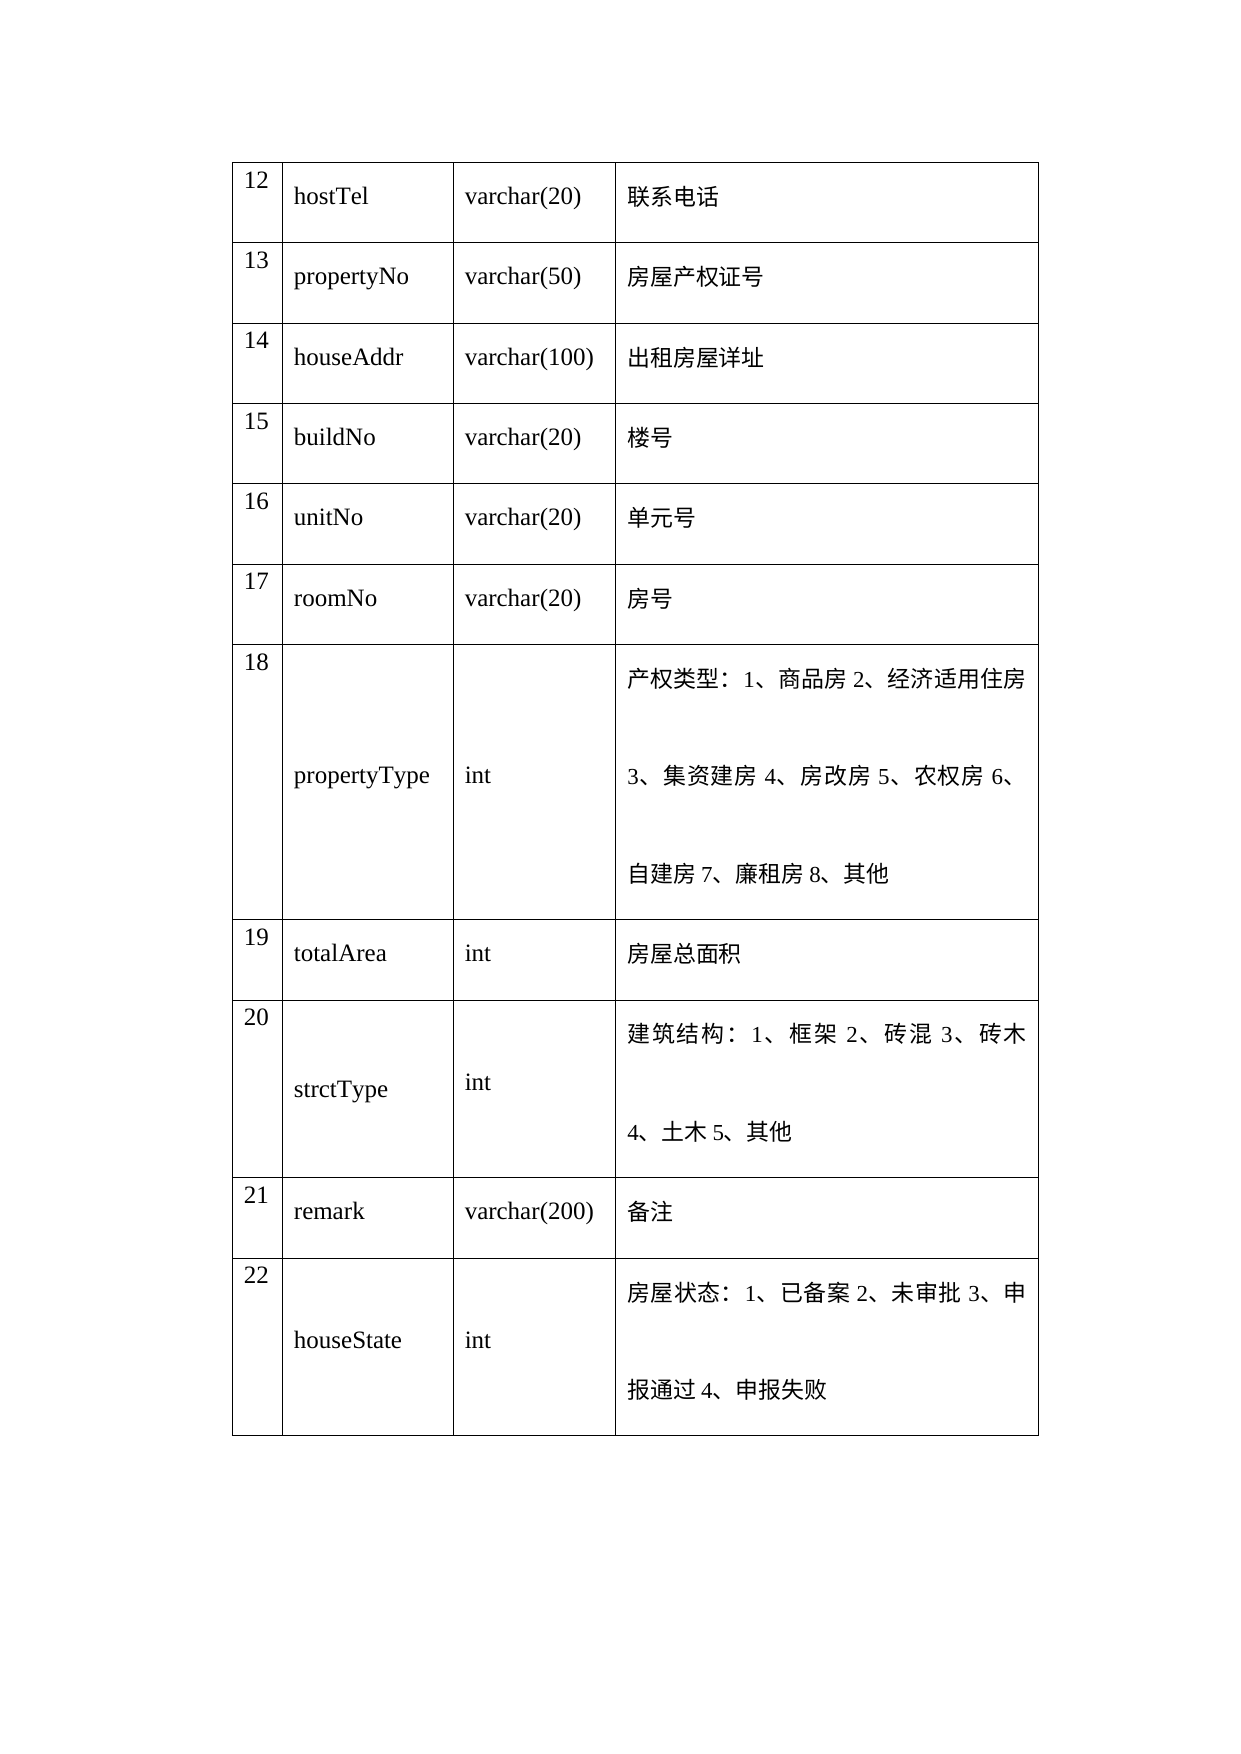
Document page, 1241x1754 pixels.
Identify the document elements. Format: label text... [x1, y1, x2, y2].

table_cell varchar(100) [454, 324, 615, 403]
table_cell unitNo [283, 484, 453, 563]
table_cell int [454, 645, 615, 919]
table_cell propertyType [283, 645, 453, 919]
table_cell 22 [233, 1259, 282, 1435]
table_cell 19 [233, 920, 282, 999]
table_cell varchar(20) [454, 163, 615, 242]
table_cell 备注 [616, 1178, 1038, 1258]
table_cell 18 [233, 645, 282, 919]
table_cell varchar(200) [454, 1178, 615, 1258]
table_cell strctType [283, 1001, 453, 1177]
table_cell 房屋状态：1、已备案 2、未审批 3、申报通过 4、申报失败 [616, 1259, 1038, 1435]
table_cell hostTel [283, 163, 453, 242]
table_cell 建筑结构：1、框架 2、砖混 3、砖木 4、土木 5、其他 [616, 1001, 1038, 1177]
table_cell roomNo [283, 565, 453, 644]
table_cell 15 [233, 404, 282, 483]
table_cell varchar(20) [454, 484, 615, 563]
table_cell 12 [233, 163, 282, 242]
table_cell 楼号 [616, 404, 1038, 483]
table_cell int [454, 1259, 615, 1435]
table_cell buildNo [283, 404, 453, 483]
table_cell 单元号 [616, 484, 1038, 563]
table_cell 16 [233, 484, 282, 563]
table_cell 20 [233, 1001, 282, 1177]
table_cell varchar(20) [454, 404, 615, 483]
table_cell houseAddr [283, 324, 453, 403]
table_cell varchar(50) [454, 243, 615, 323]
table_cell 联系电话 [616, 163, 1038, 242]
table_cell varchar(20) [454, 565, 615, 644]
table_cell 14 [233, 324, 282, 403]
table_cell 房屋产权证号 [616, 243, 1038, 323]
table_cell remark [283, 1178, 453, 1258]
table_cell int [454, 920, 615, 999]
table_cell 房屋总面积 [616, 920, 1038, 999]
table_cell totalArea [283, 920, 453, 999]
table_cell 17 [233, 565, 282, 644]
table_cell propertyNo [283, 243, 453, 323]
table_cell 产权类型：1、商品房 2、经济适用住房 3、集资建房 4、房改房 5、农权房 6、自建房 7、廉租房 8、其他 [616, 645, 1038, 919]
table_cell 房号 [616, 565, 1038, 644]
table_cell int [454, 1001, 615, 1177]
table_cell 出租房屋详址 [616, 324, 1038, 403]
table_cell 13 [233, 243, 282, 323]
table_cell houseState [283, 1259, 453, 1435]
table_cell 21 [233, 1178, 282, 1258]
